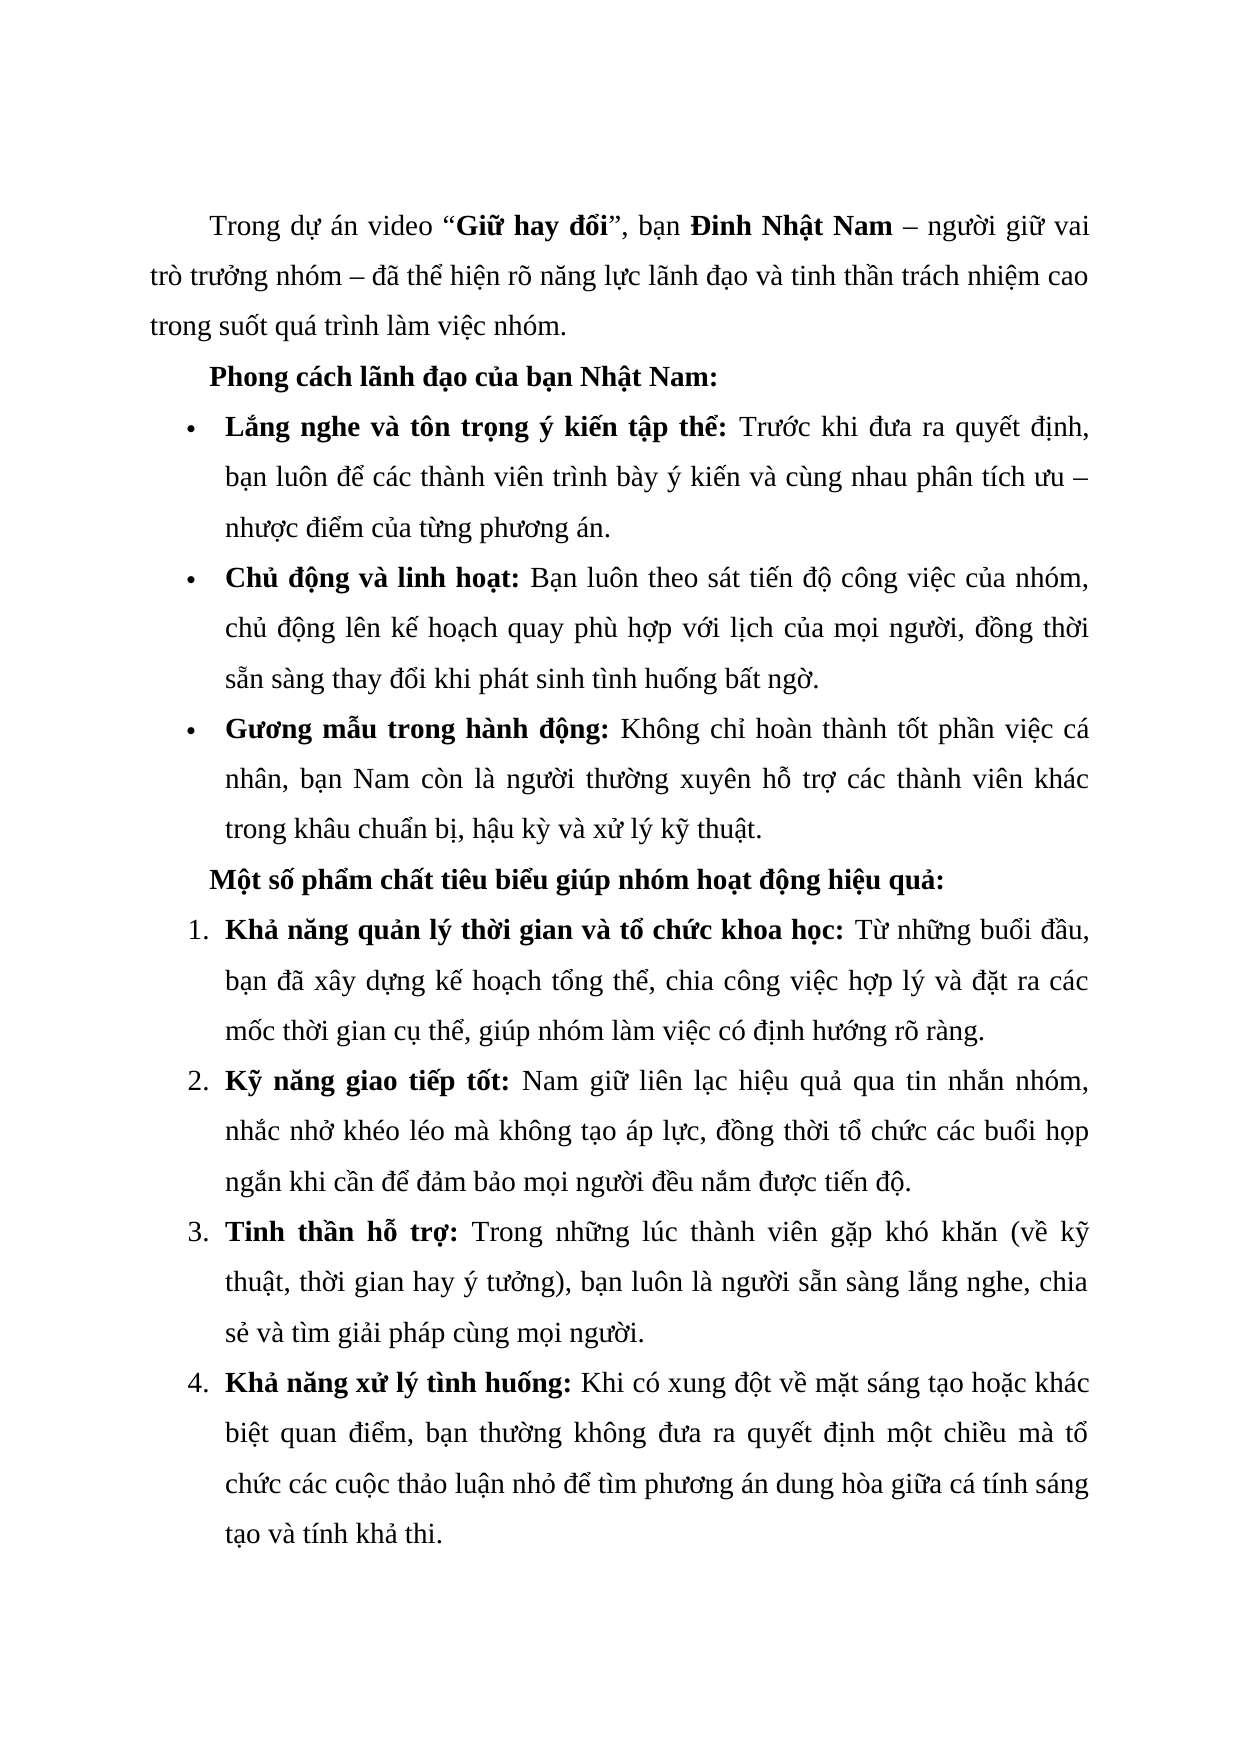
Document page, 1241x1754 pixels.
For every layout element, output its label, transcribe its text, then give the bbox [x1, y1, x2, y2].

list Khả năng quản lý thời gian và tổ chức khoa học: Từ những buổi đầu, bạn đã xây dựng kế hoạch tổng thể, chia công việc hợp lý và đặt ra các mốc thời gian cụ thể, giúp nhóm làm việc có định hướng rõ ràng. [187, 912, 1090, 1046]
text Phong cách lãnh đạo của bạn Nhật Nam: [150, 359, 1090, 392]
list Chủ động và linh hoạt: Bạn luôn theo sát tiến độ công việc của nhóm, chủ động lên kế hoạch quay phù hợp với lịch của mọi người, đồng thời sẵn sàng thay đổi khi phát sinh tình huống bất ngờ. [187, 560, 1090, 694]
list Lắng nghe và tôn trọng ý kiến tập thể: Trước khi đưa ra quyết định, bạn luôn để các thành viên trình bày ý kiến và cùng nhau phân tích ưu – nhược điểm của từng phương án. [187, 409, 1090, 543]
list Khả năng xử lý tình huống: Khi có xung đột về mặt sáng tạo hoặc khác biệt quan điểm, bạn thường không đưa ra quyết định một chiều mà tổ chức các cuộc thảo luận nhỏ để tìm phương án dung hòa giữa cá tính sáng tạo và tính khả thi. [187, 1365, 1090, 1549]
text Trong dự án video “Giữ hay đổi”, bạn Đinh Nhật Nam – người giữ vai trò trưởng nhóm – đã thể hiện rõ năng lực lãnh đạo và tinh thần trách nhiệm cao trong suốt quá trình làm việc nhóm. [150, 208, 1090, 342]
text Một số phẩm chất tiêu biểu giúp nhóm hoạt động hiệu quả: [150, 862, 1090, 896]
list Kỹ năng giao tiếp tốt: Nam giữ liên lạc hiệu quả qua tin nhắn nhóm, nhắc nhở khéo léo mà không tạo áp lực, đồng thời tổ chức các buổi họp ngắn khi cần để đảm bảo mọi người đều nắm được tiến độ. [187, 1063, 1090, 1197]
list Gương mẫu trong hành động: Không chỉ hoàn thành tốt phần việc cá nhân, bạn Nam còn là người thường xuyên hỗ trợ các thành viên khác trong khâu chuẩn bị, hậu kỳ và xử lý kỹ thuật. [187, 711, 1090, 845]
list Tinh thần hỗ trợ: Trong những lúc thành viên gặp khó khăn (về kỹ thuật, thời gian hay ý tưởng), bạn luôn là người sẵn sàng lắng nghe, chia sẻ và tìm giải pháp cùng mọi người. [187, 1214, 1090, 1348]
